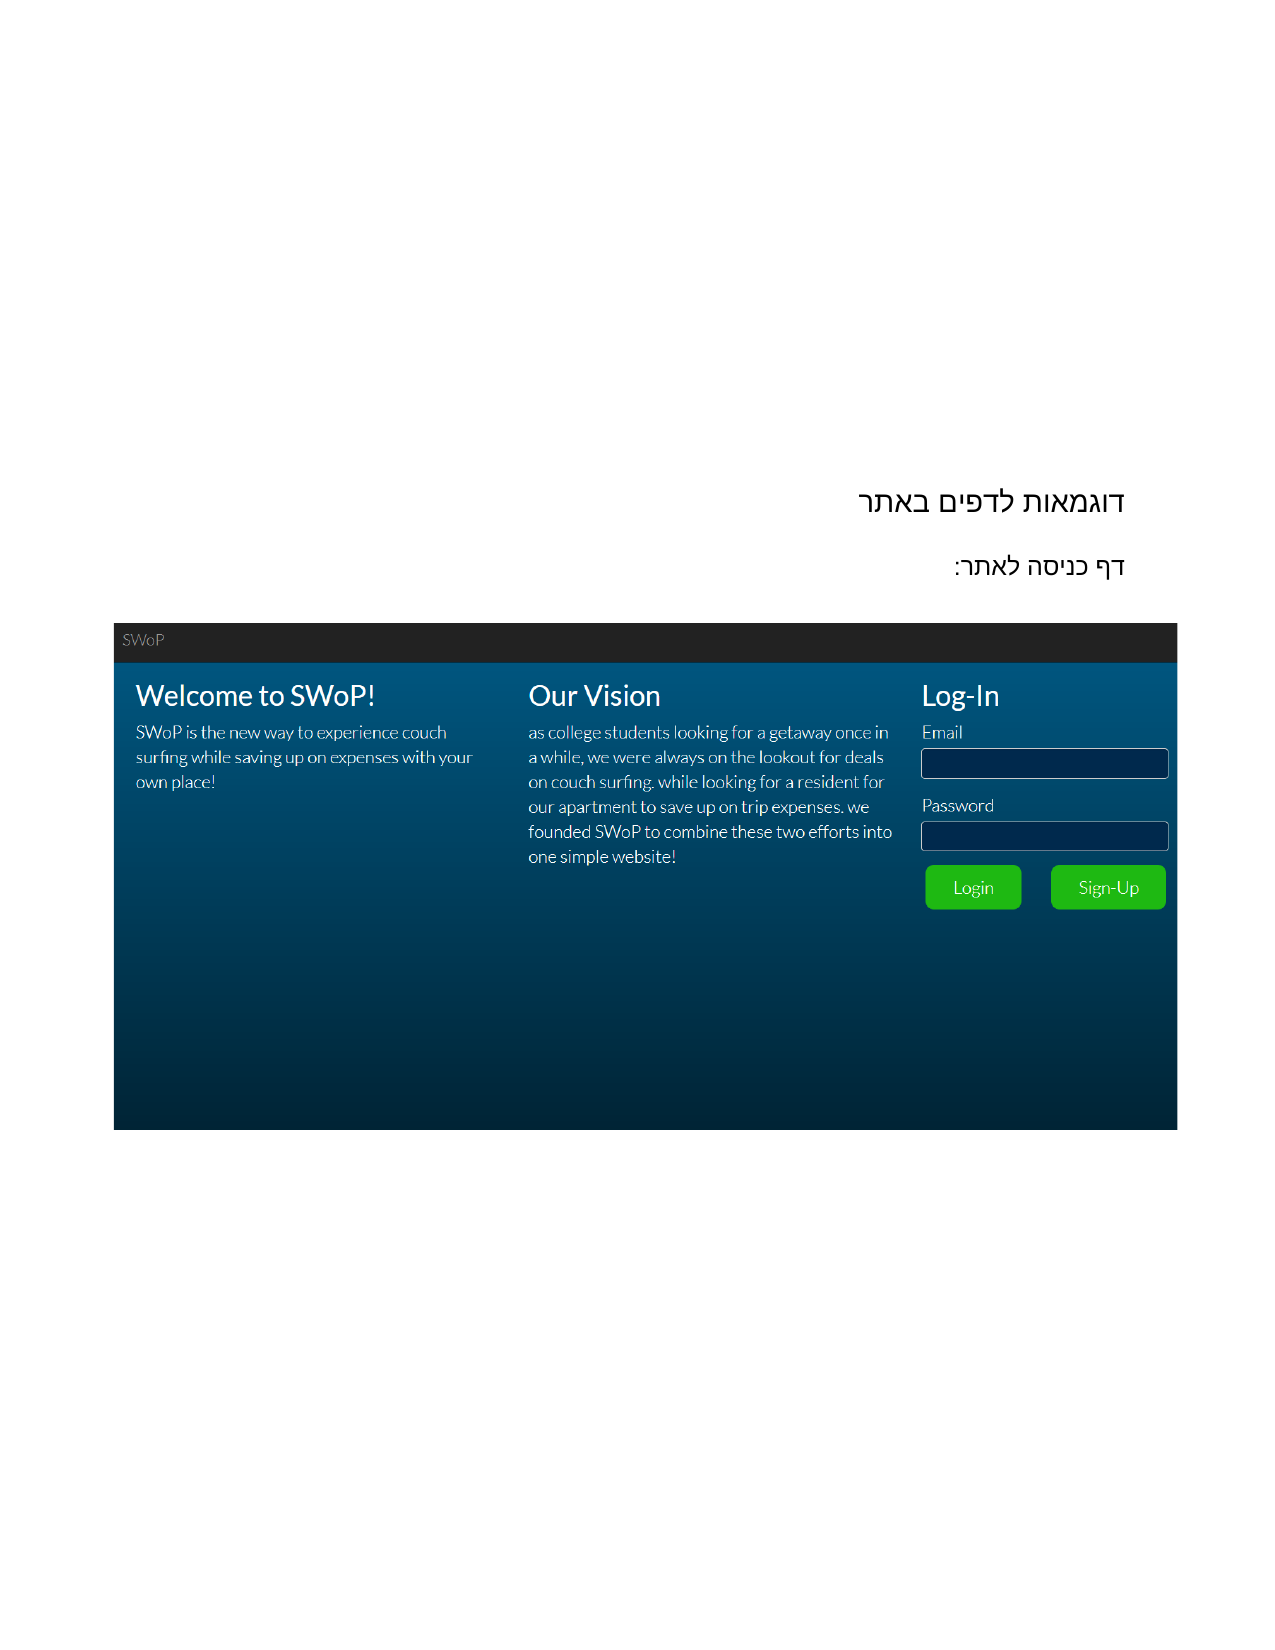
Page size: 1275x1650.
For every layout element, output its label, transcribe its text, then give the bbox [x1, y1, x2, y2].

picture [262, 687, 267, 705]
picture [335, 692, 348, 705]
text דוגמאות לדפים באתר [150, 485, 1125, 518]
picture [696, 726, 701, 738]
picture [113, 623, 1178, 661]
picture [229, 692, 236, 705]
picture [200, 692, 213, 705]
picture [188, 692, 197, 705]
picture [922, 749, 1168, 778]
picture [1052, 866, 1165, 909]
picture [941, 692, 949, 705]
text דף כניסה לאתר: [150, 552, 1125, 581]
picture [271, 692, 283, 705]
picture [553, 692, 560, 705]
picture [926, 866, 1021, 909]
picture [937, 692, 942, 704]
picture [293, 687, 304, 703]
picture [585, 686, 601, 705]
picture [138, 686, 153, 705]
picture [306, 686, 317, 705]
picture [635, 692, 644, 705]
picture [544, 687, 550, 704]
picture [239, 692, 252, 703]
picture [317, 686, 333, 705]
picture [922, 822, 1168, 850]
picture [569, 692, 577, 705]
picture [165, 692, 177, 703]
picture [612, 698, 621, 705]
picture [154, 686, 163, 705]
picture [531, 687, 536, 704]
picture [925, 686, 935, 705]
picture [647, 692, 652, 705]
picture [631, 692, 636, 704]
